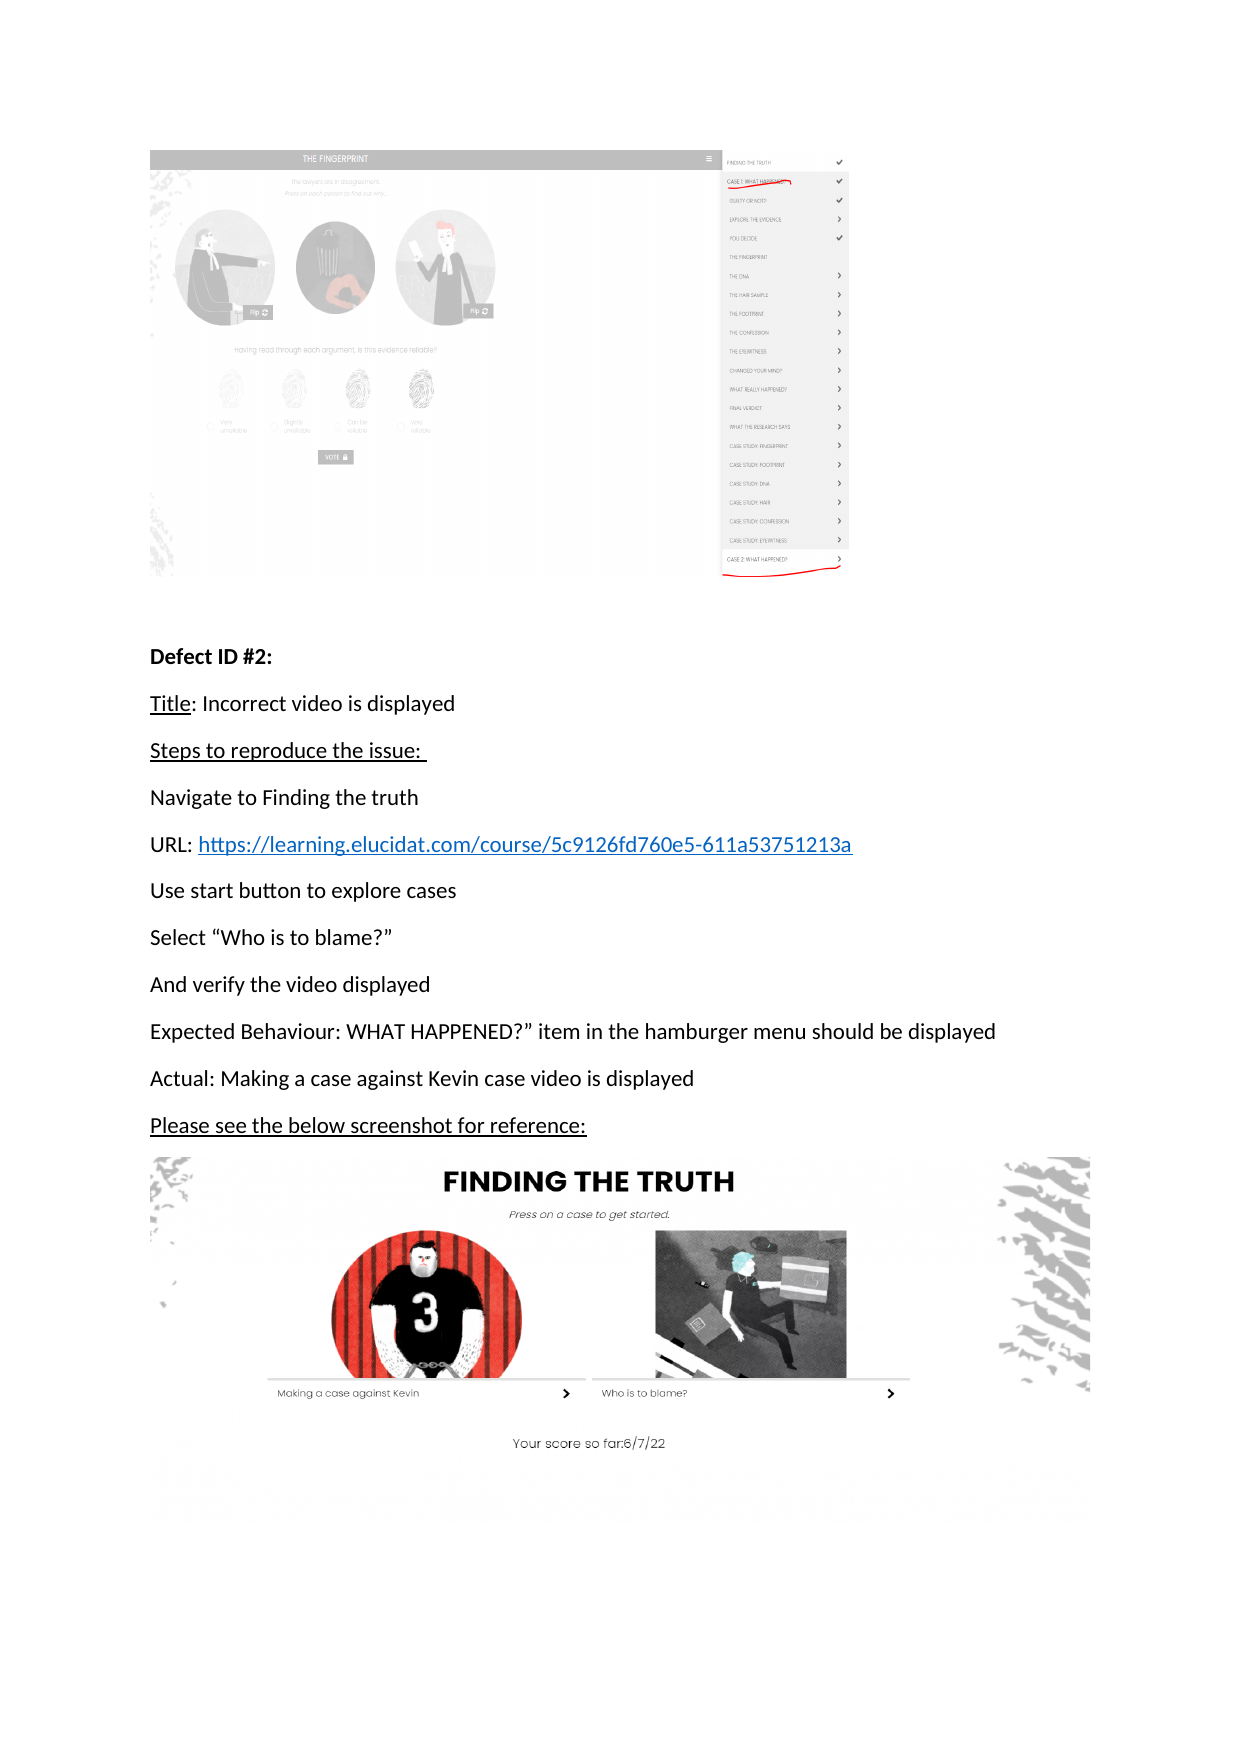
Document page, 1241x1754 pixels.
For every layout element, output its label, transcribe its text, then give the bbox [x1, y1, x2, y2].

text Steps to reproduce the issue: [150, 736, 1090, 764]
text Use start button to explore cases [150, 877, 1090, 905]
text Expected Behaviour: WHAT HAPPENED?” item in the hamburger menu should be displayed [150, 1017, 1090, 1045]
text Actual: Making a case against Kevin case video is displayed [150, 1064, 1090, 1092]
picture [150, 1157, 1091, 1525]
picture [150, 150, 849, 577]
text Please see the below screenshot for reference: [150, 1111, 1090, 1139]
text URL: https://learning.elucidat.com/course/5c9126fd760e5-611a53751213a [150, 830, 1090, 858]
text Title: Incorrect video is displayed [150, 689, 1090, 717]
text Select “Who is to blame?” [150, 923, 1090, 952]
text And verify the video displayed [150, 970, 1090, 998]
text Navigate to Finding the truth [150, 783, 1090, 811]
text Defect ID #2: [150, 642, 1090, 670]
